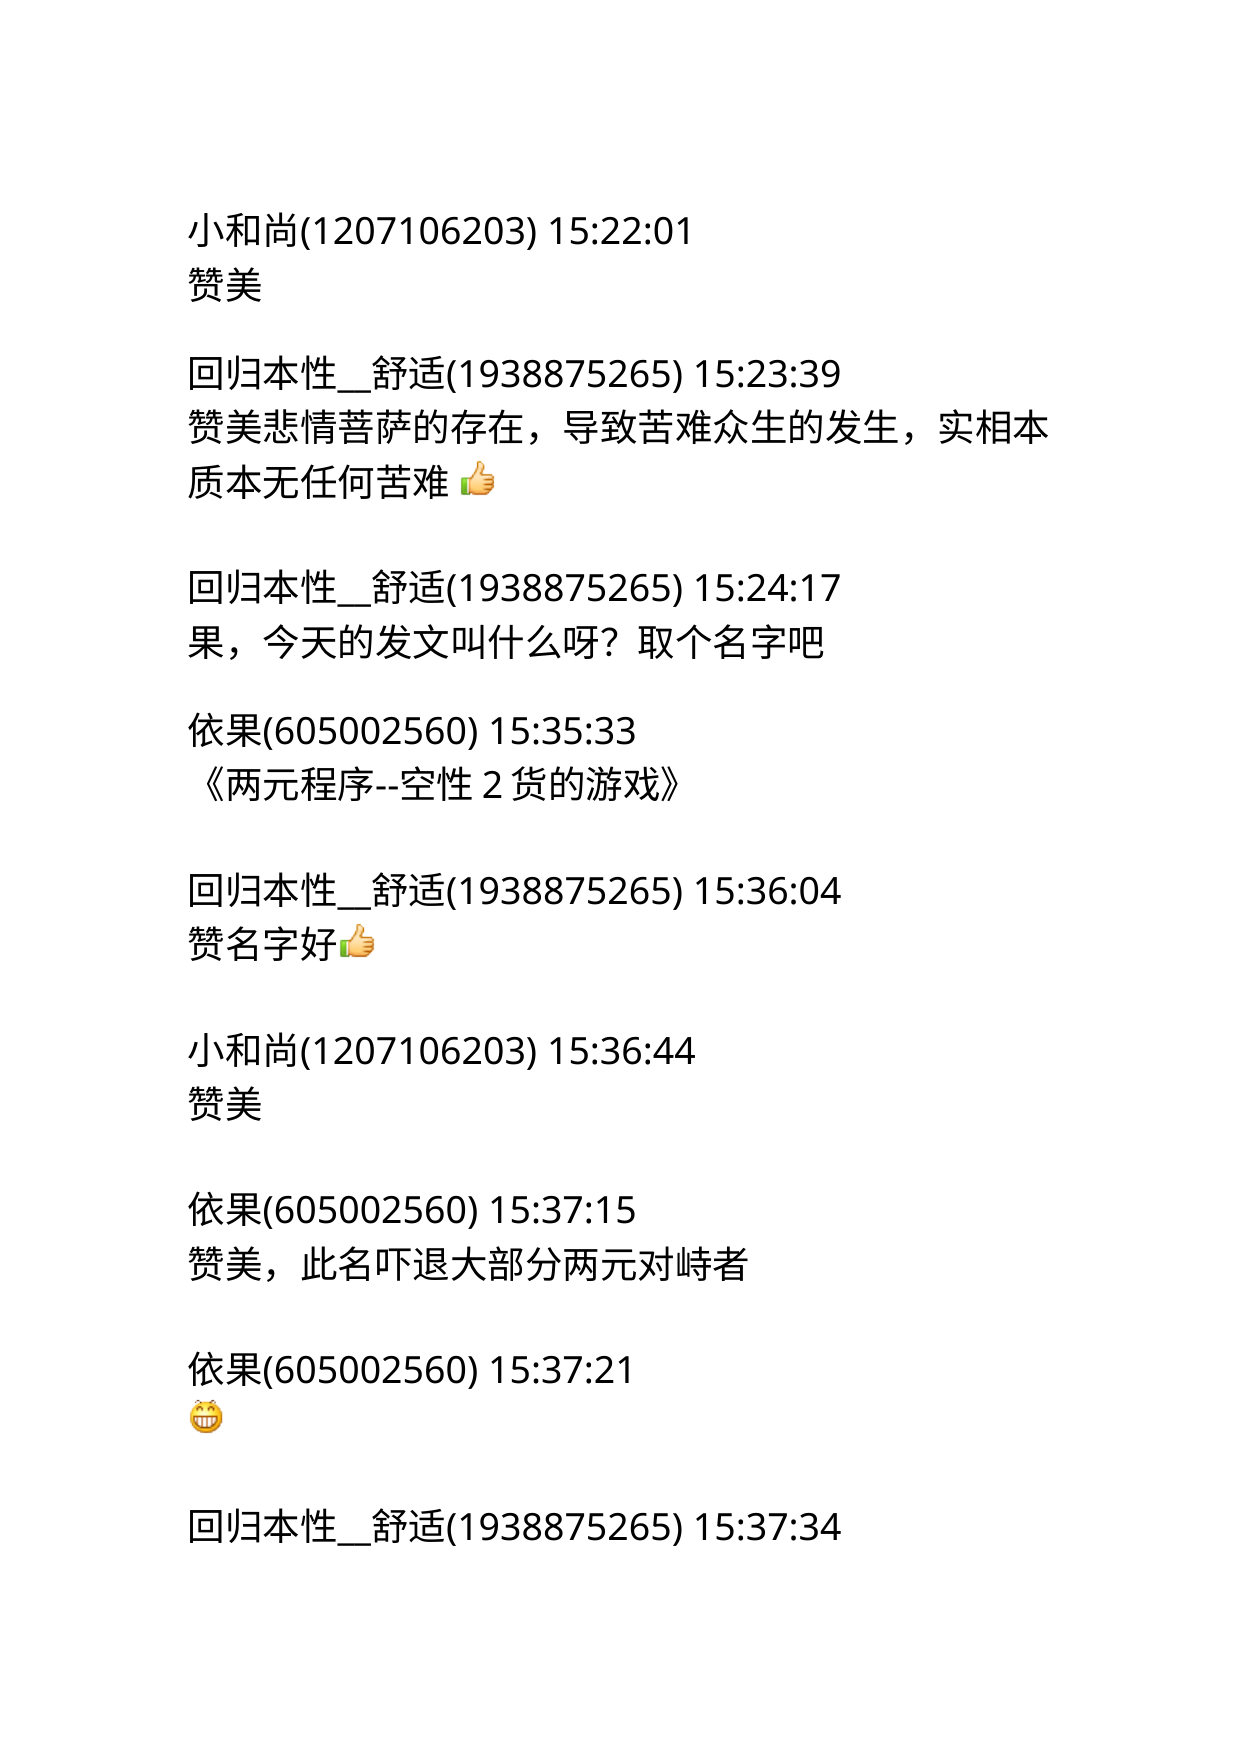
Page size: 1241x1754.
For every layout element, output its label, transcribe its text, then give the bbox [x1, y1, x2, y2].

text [187, 667, 1053, 1551]
picture [458, 458, 496, 497]
text 小和尚(1207106203) 15:22:01 赞美 回归本性__舒适(1938875265) 15:23:39 赞美悲情菩萨的存在，导致苦难众生的发生，实相本质本无任何苦难 回归本性__舒适(1938875265) 15:24:17 果，今天的发文叫什么呀？取个名字吧 [187, 150, 1053, 667]
picture [337, 921, 375, 959]
picture [187, 1397, 226, 1435]
